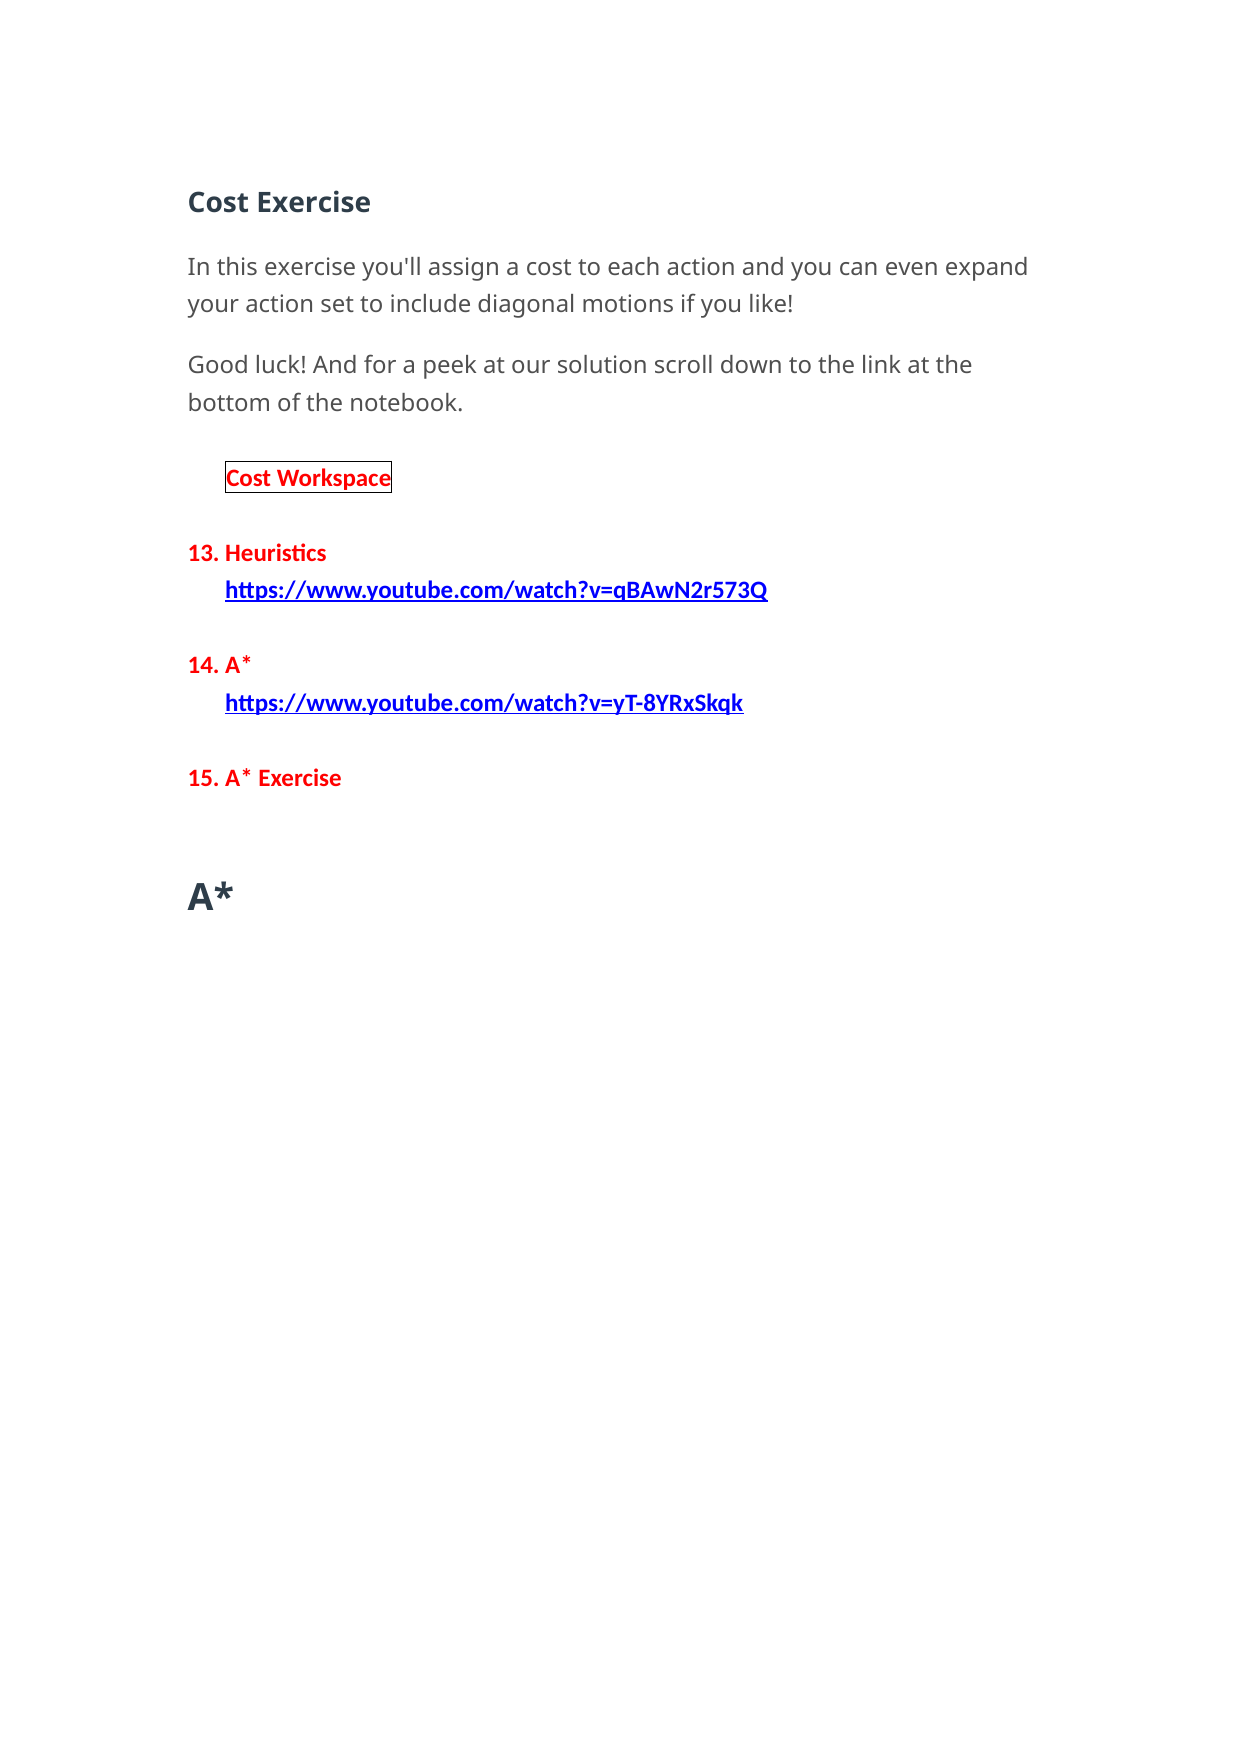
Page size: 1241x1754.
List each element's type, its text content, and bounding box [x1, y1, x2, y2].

text Cost Exercise [187, 164, 1053, 239]
list https://www.youtube.com/watch?v=qBAwN2r573Q [225, 571, 1053, 608]
text In this exercise you'll assign a cost to each action and you can even expand your action set to include diagonal motions if you like! [187, 247, 1053, 322]
list https://www.youtube.com/watch?v=yT-8YRxSkqk [225, 683, 1053, 721]
text A* [187, 858, 1053, 933]
list Heuristics [187, 533, 1053, 571]
list Cost Workspace [225, 458, 1053, 496]
text Good luck! And for a peek at our solution scroll down to the link at the bottom of the notebook. [187, 346, 1053, 421]
list A* Exercise [187, 758, 1053, 796]
list A* [187, 646, 1053, 683]
